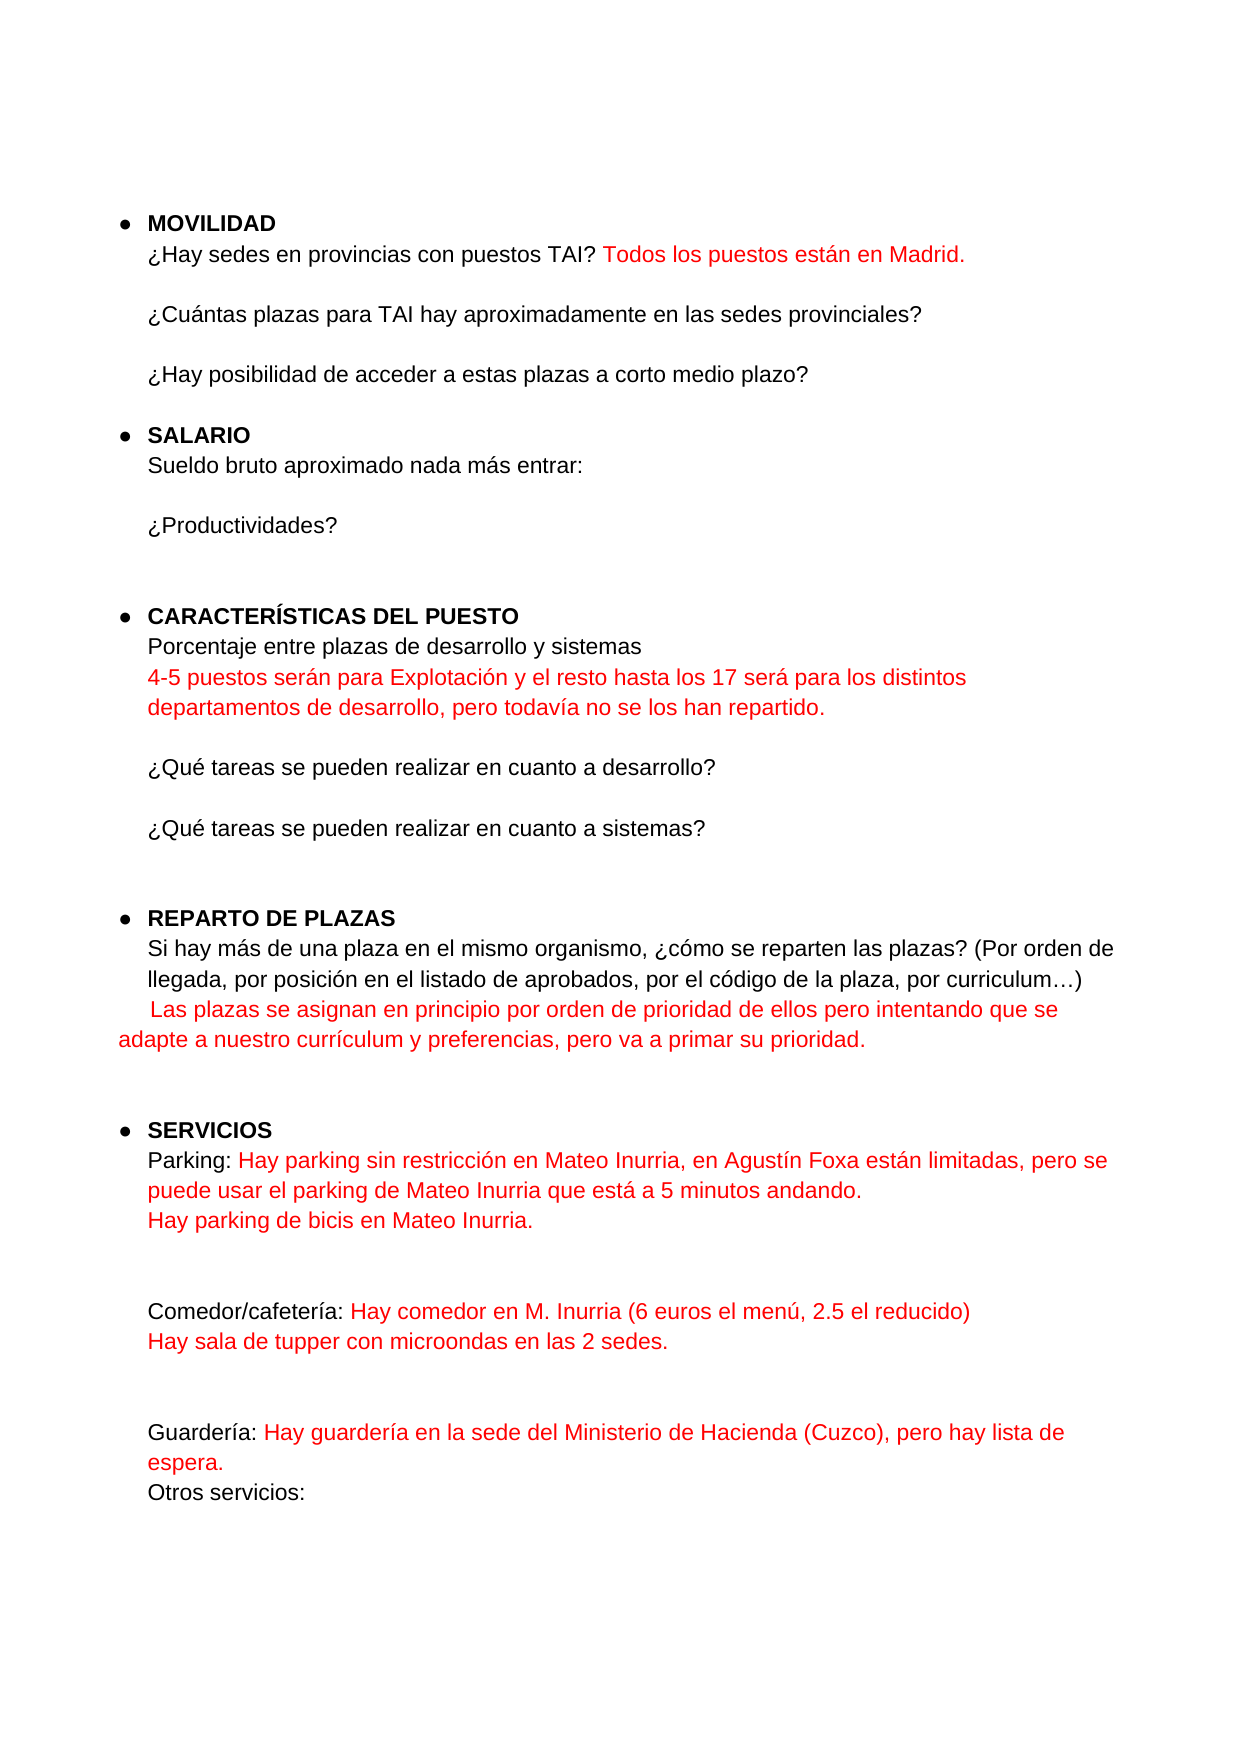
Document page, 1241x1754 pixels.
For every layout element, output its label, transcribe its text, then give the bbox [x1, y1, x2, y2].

text 4-5 puestos serán para Explotación y el resto hasta los 17 será para los distintos departamentos de desarrollo, pero todavía no se los han repartido. [147, 663, 1122, 720]
text ¿Qué tareas se pueden realizar en cuanto a sistemas? [147, 814, 1122, 841]
list SALARIO [118, 422, 1122, 448]
list REPARTO DE PLAZAS [118, 905, 1122, 932]
text Guardería: Hay guardería en la sede del Ministerio de Hacienda (Cuzco), pero hay lista de espera. [147, 1419, 1122, 1475]
text Comedor/cafetería: Hay comedor en M. Inurria (6 euros el menú, 2.5 el reducido) [147, 1298, 1122, 1324]
text Otros servicios: [147, 1479, 1122, 1506]
list MOVILIDAD [118, 210, 1122, 237]
text Si hay más de una plaza en el mismo organismo, ¿cómo se reparten las plazas? (Por orden de llegada, por posición en el listado de aprobados, por el código de la plaza, por curriculum…) [147, 935, 1122, 992]
text Hay parking de bicis en Mateo Inurria. [147, 1207, 1122, 1234]
text Sueldo bruto aproximado nada más entrar: [147, 452, 1122, 478]
text Parking: Hay parking sin restricción en Mateo Inurria, en Agustín Foxa están limitadas, pero se puede usar el parking de Mateo Inurria que está a 5 minutos andando. [147, 1147, 1122, 1203]
text ¿Productividades? [147, 512, 1122, 539]
text Las plazas se asignan en principio por orden de prioridad de ellos pero intentando que se adapte a nuestro currículum y preferencias, pero va a primar su prioridad. [118, 996, 1122, 1052]
text ¿Hay posibilidad de acceder a estas plazas a corto medio plazo? [147, 361, 1122, 388]
text Hay sala de tupper con microondas en las 2 sedes. [147, 1328, 1122, 1354]
list CARACTERÍSTICAS DEL PUESTO [118, 603, 1122, 629]
text Porcentaje entre plazas de desarrollo y sistemas [147, 633, 1122, 660]
text ¿Cuántas plazas para TAI hay aproximadamente en las sedes provinciales? [147, 301, 1122, 327]
text ¿Qué tareas se pueden realizar en cuanto a desarrollo? [147, 754, 1122, 781]
text ¿Hay sedes en provincias con puestos TAI? Todos los puestos están en Madrid. [147, 241, 1122, 267]
list SERVICIOS [118, 1117, 1122, 1143]
